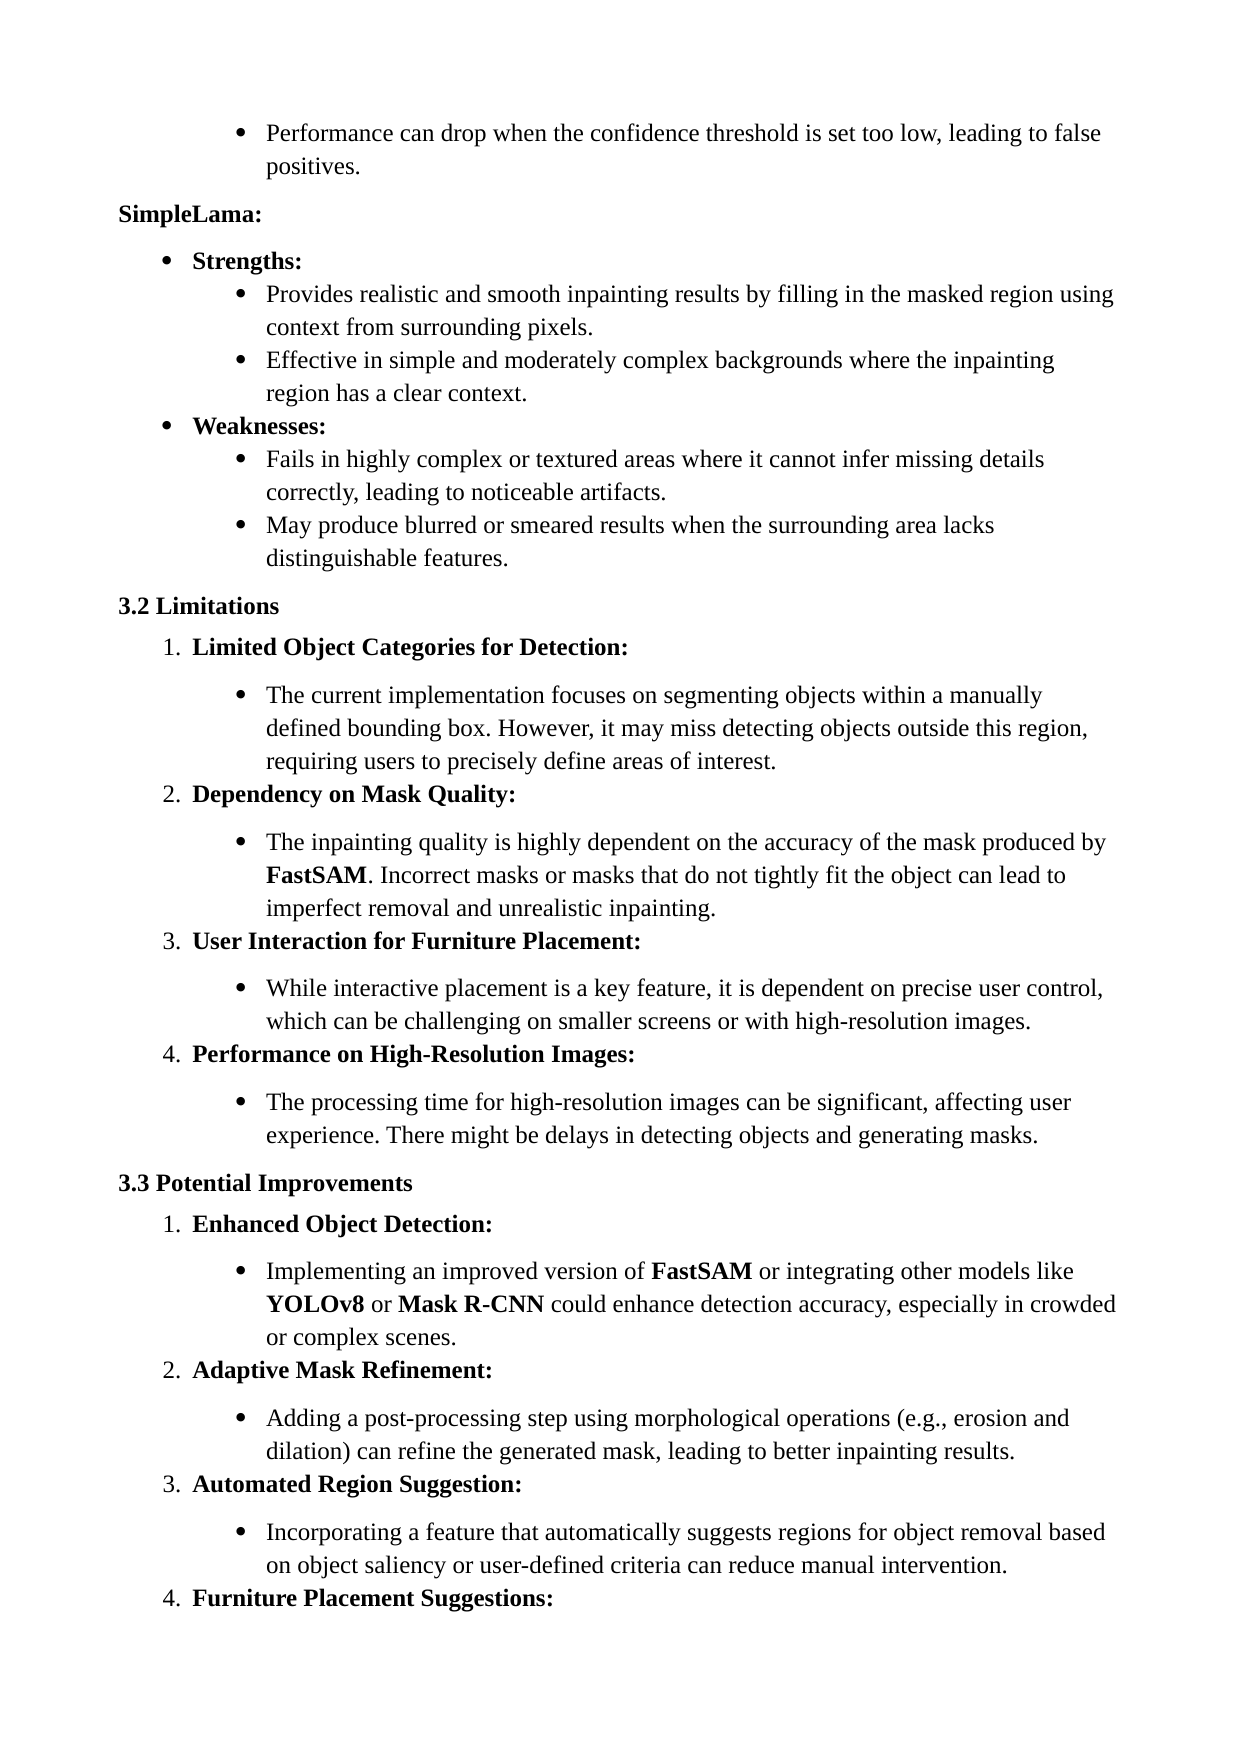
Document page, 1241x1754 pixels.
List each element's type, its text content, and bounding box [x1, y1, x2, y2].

list Performance can drop when the confidence threshold is set too low, leading to false positives. [236, 118, 1122, 180]
list May produce blurred or smeared results when the surrounding area lacks distinguishable features. [236, 511, 1122, 572]
subtitle 3.2 Limitations [118, 591, 1122, 620]
list Enhanced Object Detection: [162, 1209, 1122, 1238]
text SimpleLama: [118, 199, 1122, 227]
list Dependency on Mask Quality: [162, 779, 1122, 808]
list Incorporating a feature that automatically suggests regions for object removal based on object saliency or user-defined criteria can reduce manual intervention. [236, 1517, 1122, 1578]
list Strengths: [162, 246, 1122, 275]
list Provides realistic and smooth inpainting results by filling in the masked region using context from surrounding pixels. [236, 279, 1122, 341]
list User Interaction for Furniture Placement: [162, 926, 1122, 954]
list Limited Object Categories for Detection: [162, 632, 1122, 661]
subtitle 3.3 Potential Improvements [118, 1168, 1122, 1196]
list The processing time for high-resolution images can be significant, affecting user experience. There might be delays in detecting objects and generating masks. [236, 1087, 1122, 1149]
list Implementing an improved version of FastSAM or integrating other models like YOLOv8 or Mask R-CNN could enhance detection accuracy, especially in crowded or complex scenes. [236, 1256, 1122, 1351]
list Fails in highly complex or textured areas where it cannot infer missing details correctly, leading to noticeable artifacts. [236, 444, 1122, 506]
list Furniture Placement Suggestions: [162, 1583, 1122, 1612]
list The current implementation focuses on segmenting objects within a manually defined bounding box. However, it may miss detecting objects outside this region, requiring users to precisely define areas of interest. [236, 680, 1122, 775]
list While interactive placement is a key feature, it is dependent on precise user control, which can be challenging on smaller screens or with high-resolution images. [236, 973, 1122, 1035]
list Performance on High-Resolution Images: [162, 1039, 1122, 1068]
list Adaptive Mask Refinement: [162, 1356, 1122, 1384]
list Weaknesses: [162, 411, 1122, 440]
list Effective in simple and moderately complex backgrounds where the inpainting region has a clear context. [236, 345, 1122, 407]
list Automated Region Suggestion: [162, 1469, 1122, 1498]
list The inpainting quality is highly dependent on the accuracy of the mask produced by FastSAM. Incorrect masks or masks that do not tightly fit the object can lead to imperfect removal and unrealistic inpainting. [236, 827, 1122, 921]
list Adding a post-processing step using morphological operations (e.g., erosion and dilation) can refine the generated mask, leading to better inpainting results. [236, 1403, 1122, 1465]
